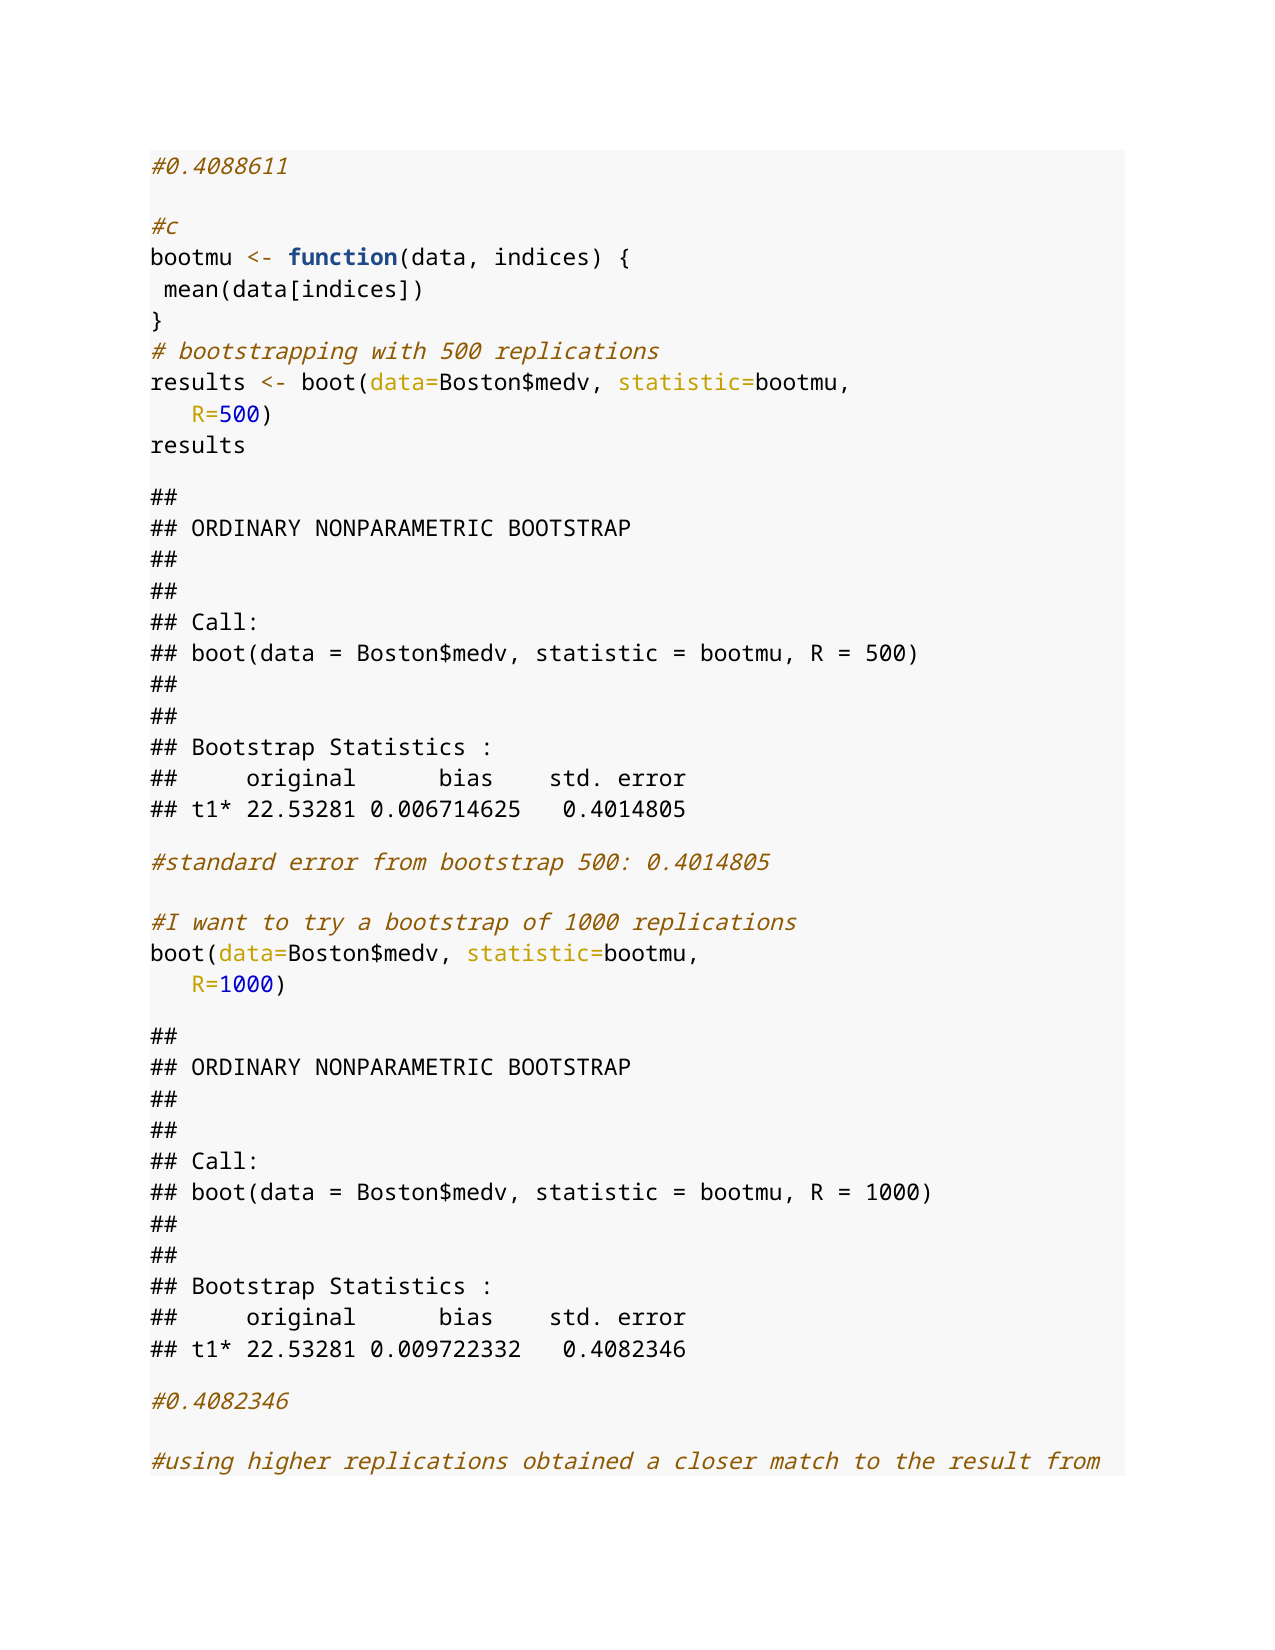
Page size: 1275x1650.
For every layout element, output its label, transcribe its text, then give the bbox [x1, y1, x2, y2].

text #0.4088611 #c bootmu <- function(data, indices) { mean(data[indices]) } # bootstrapping with 500 replications results <- boot(data=Boston$medv, statistic=bootmu, R=500) results [150, 150, 1125, 460]
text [150, 1384, 1125, 1476]
text ## ## ORDINARY NONPARAMETRIC BOOTSTRAP ## ## ## Call: ## boot(data = Boston$medv, statistic = bootmu, R = 1000) ## ## ## Bootstrap Statistics : ## original bias std. error ## t1* 22.53281 0.009722332 0.4082346 [150, 1020, 1125, 1364]
text ## ## ORDINARY NONPARAMETRIC BOOTSTRAP ## ## ## Call: ## boot(data = Boston$medv, statistic = bootmu, R = 500) ## ## ## Bootstrap Statistics : ## original bias std. error ## t1* 22.53281 0.006714625 0.4014805 [150, 481, 1125, 824]
text #standard error from bootstrap 500: 0.4014805 #I want to try a bootstrap of 1000 replications boot(data=Boston$medv, statistic=bootmu, R=1000) [150, 845, 1125, 999]
